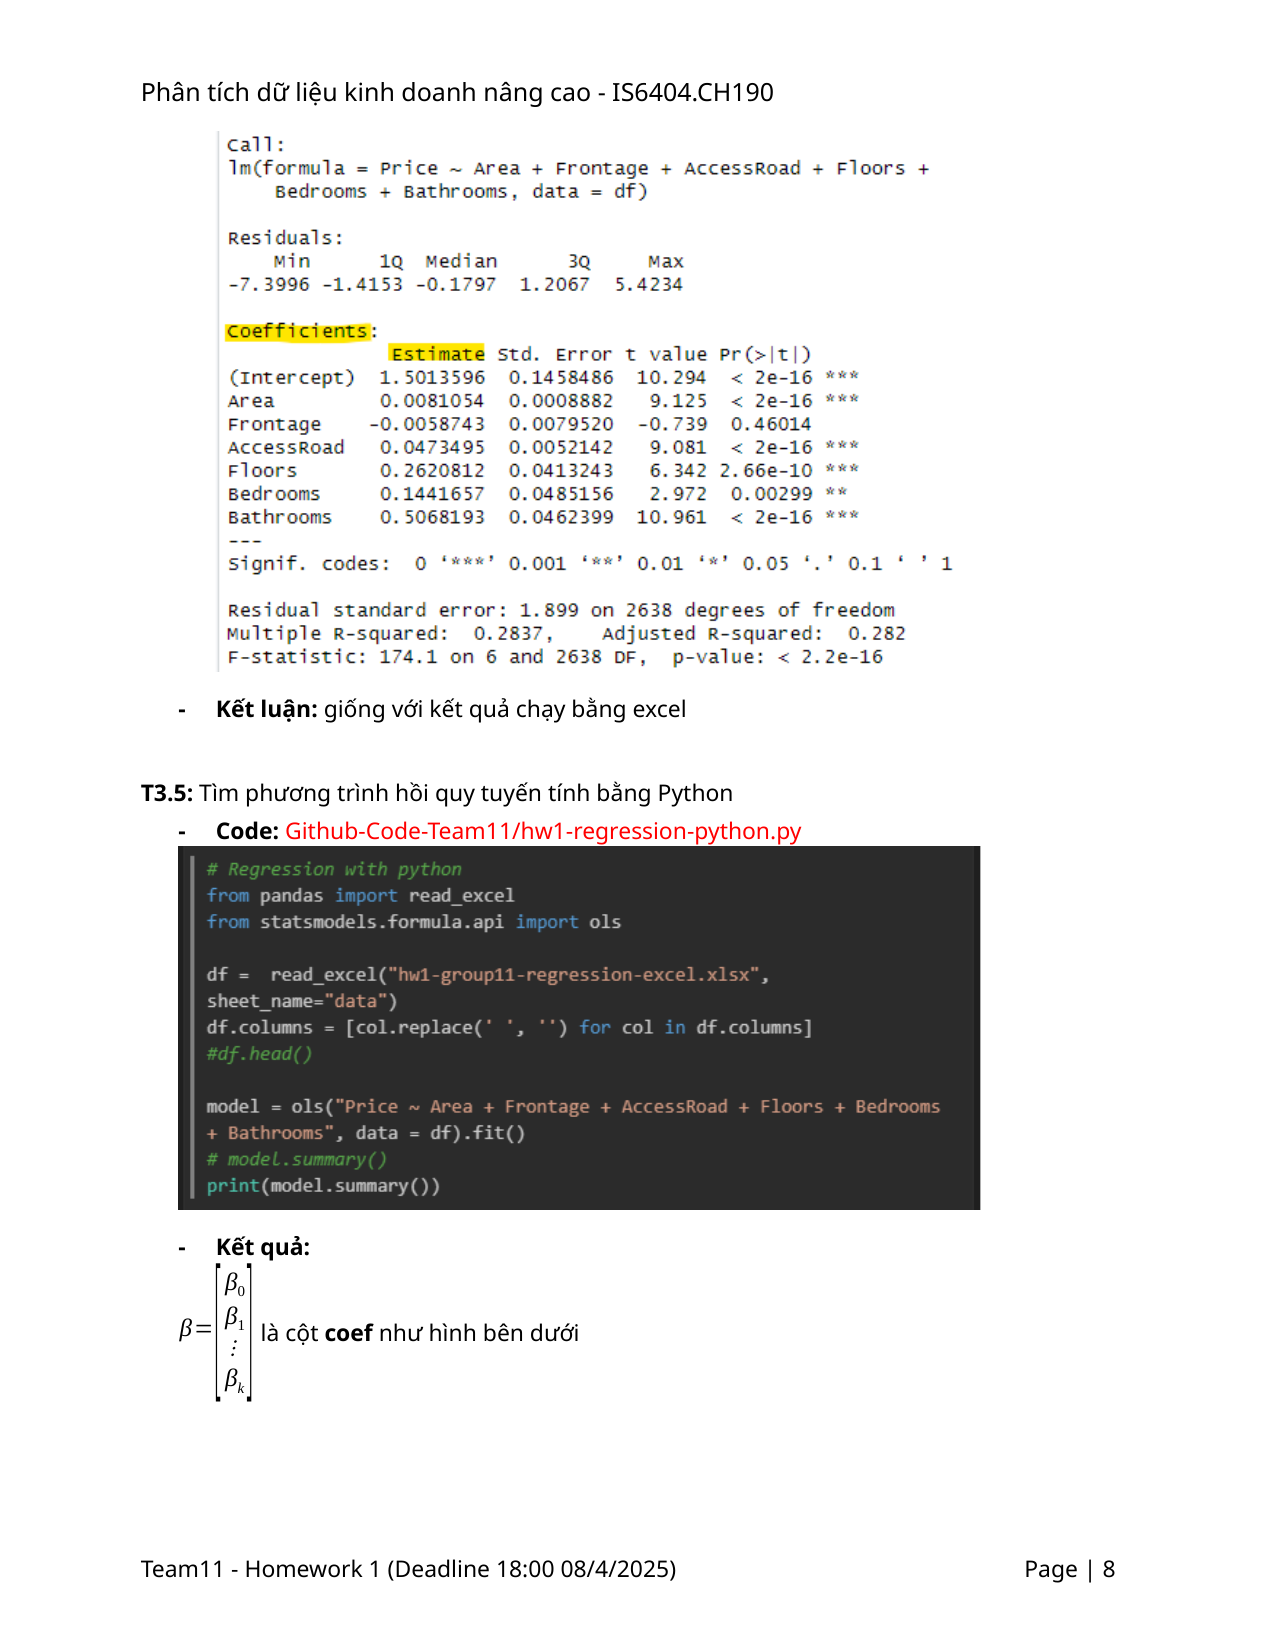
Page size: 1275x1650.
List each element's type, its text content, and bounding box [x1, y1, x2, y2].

picture [178, 846, 981, 1210]
list Code: Github-Code-Team11/hw1-regression-python.py [178, 815, 1172, 846]
subtitle T3.5: Tìm phương trình hồi quy tuyến tính bằng Python [141, 777, 1172, 808]
list Kết luận: giống với kết quả chạy bằng excel [178, 693, 1172, 725]
picture [215, 131, 961, 672]
list Kết quả: [178, 1231, 1172, 1262]
text là cột coef như hình bên dưới [178, 1262, 1172, 1403]
